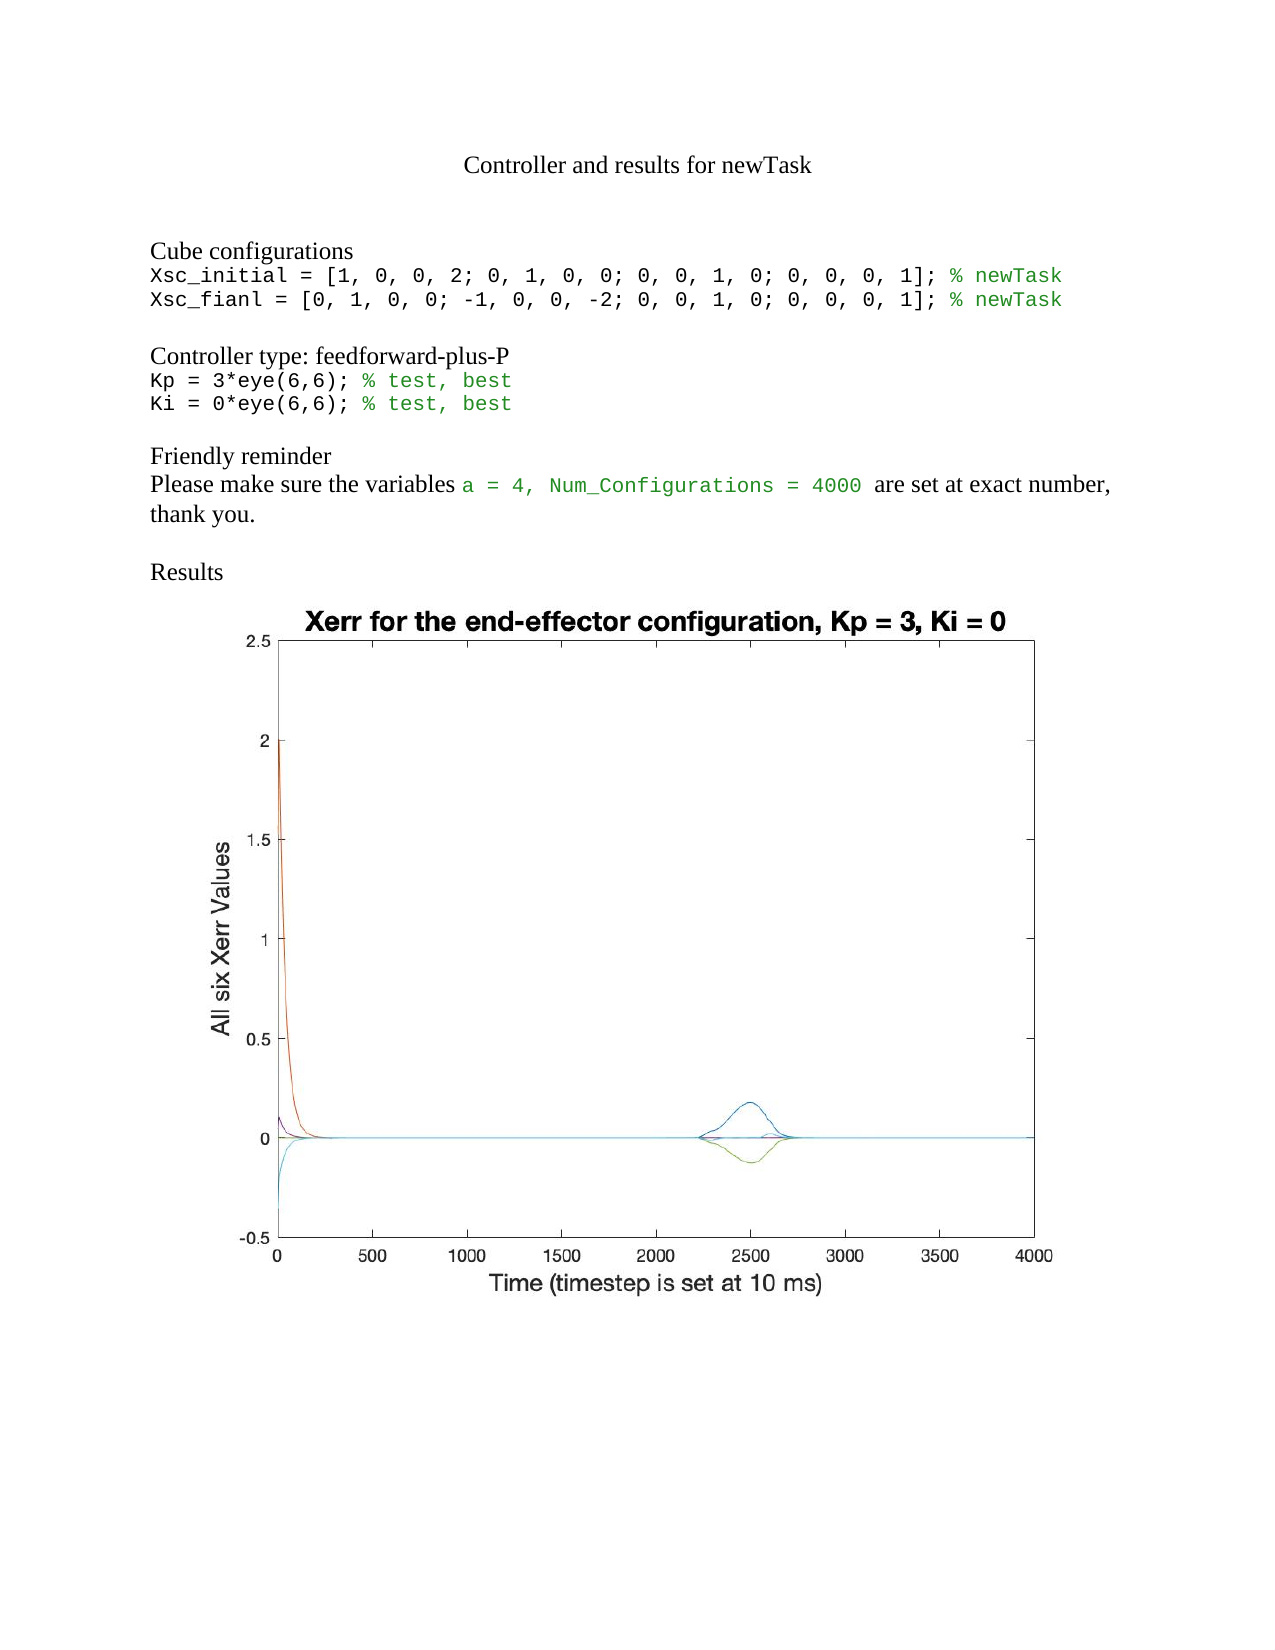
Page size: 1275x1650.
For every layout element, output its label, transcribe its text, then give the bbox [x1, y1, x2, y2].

text Ki = 0*eye(6,6); % test, best [150, 393, 1125, 417]
text Results [150, 557, 1125, 585]
text Friendly reminder [150, 441, 1125, 469]
text Cube configurations [150, 236, 1125, 265]
text Xsc_fianl = [0, 1, 0, 0; -1, 0, 0, -2; 0, 0, 1, 0; 0, 0, 0, 1]; % newTask [150, 289, 1125, 312]
text Controller and results for newTask [150, 150, 1125, 179]
text Controller type: feedforward-plus-P [150, 341, 1125, 370]
text Xsc_initial = [1, 0, 0, 2; 0, 1, 0, 0; 0, 0, 1, 0; 0, 0, 0, 1]; % newTask [150, 265, 1125, 289]
text Kp = 3*eye(6,6); % test, best [150, 370, 1125, 393]
text Please make sure the variables a = 4, Num_Configurations = 4000 are set at exact number, thank you. [150, 469, 1125, 528]
picture [150, 585, 1125, 1317]
